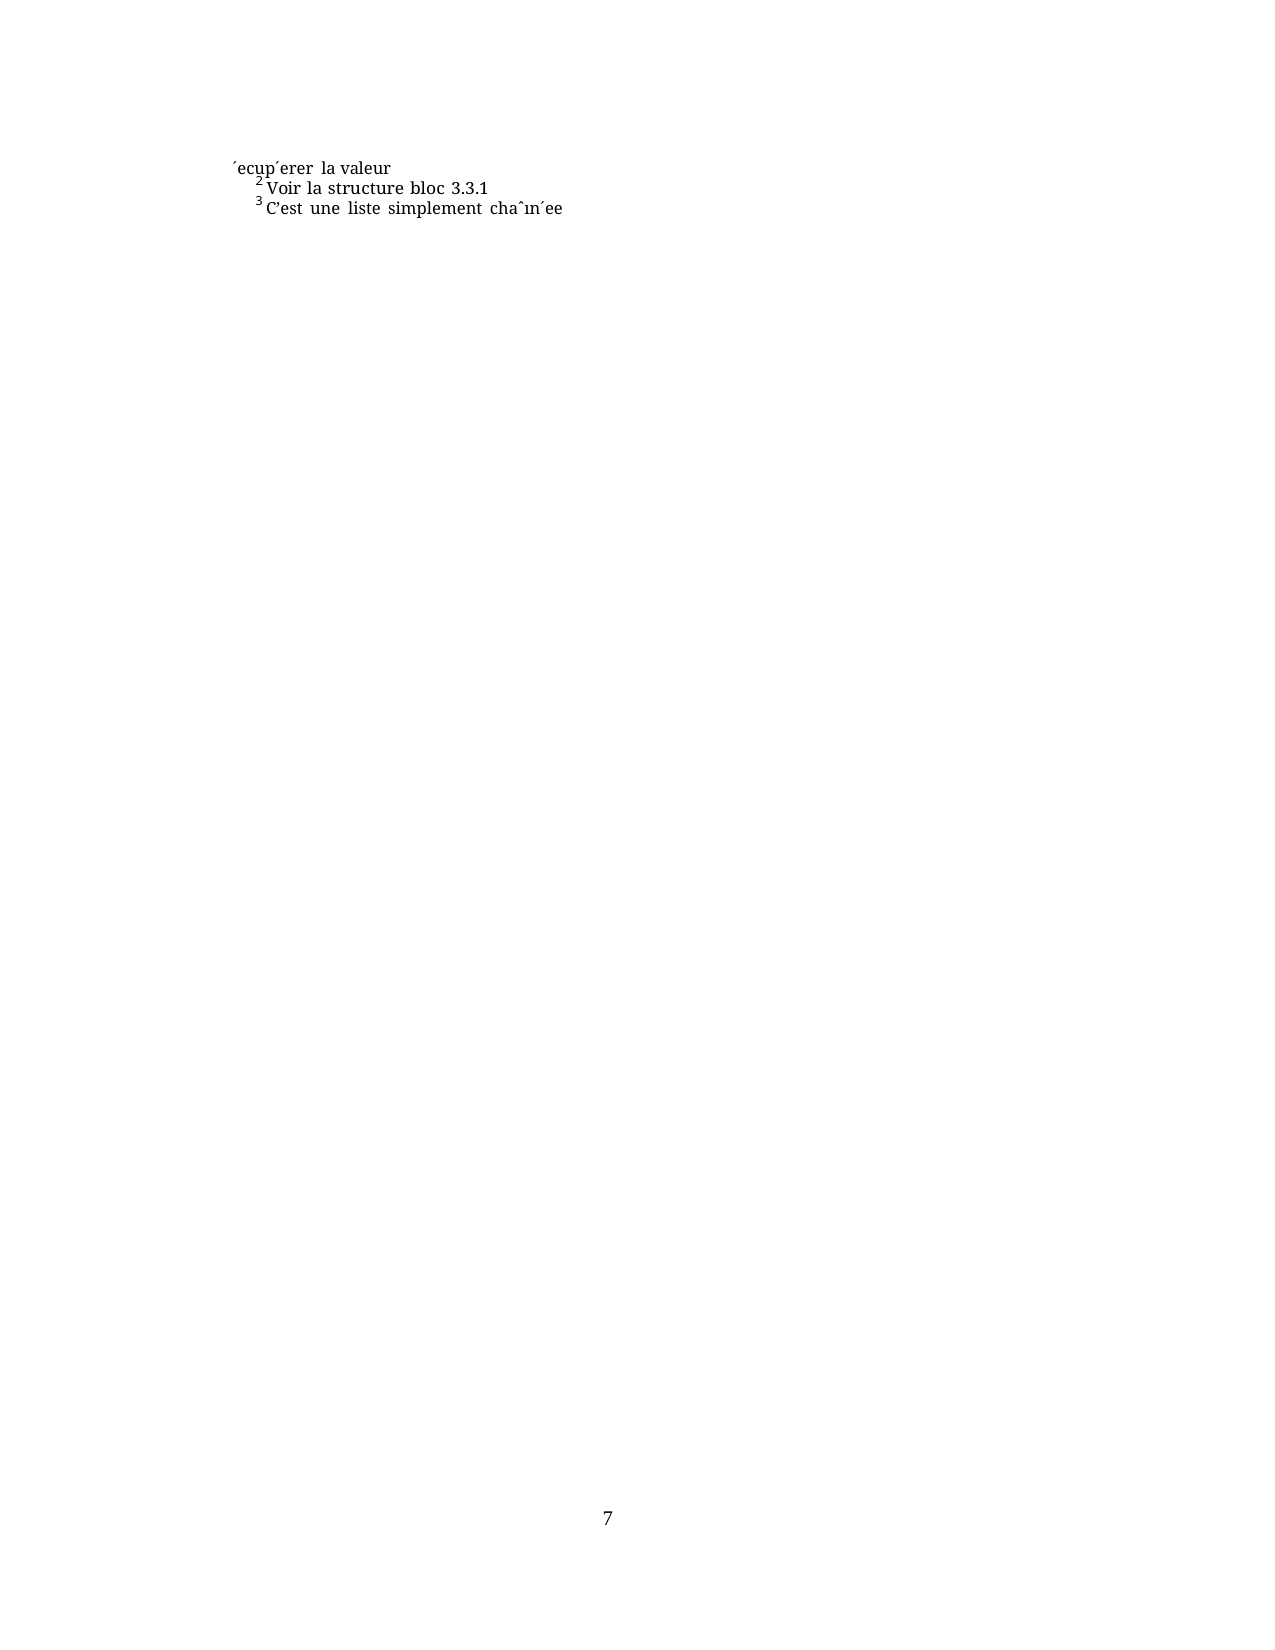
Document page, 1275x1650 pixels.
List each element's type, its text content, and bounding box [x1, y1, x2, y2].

text 3 C’est une liste simplement chaˆın´ee [255, 198, 1096, 218]
text 2 Voir la structure bloc 3.3.1 [255, 179, 1096, 198]
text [232, 156, 983, 179]
